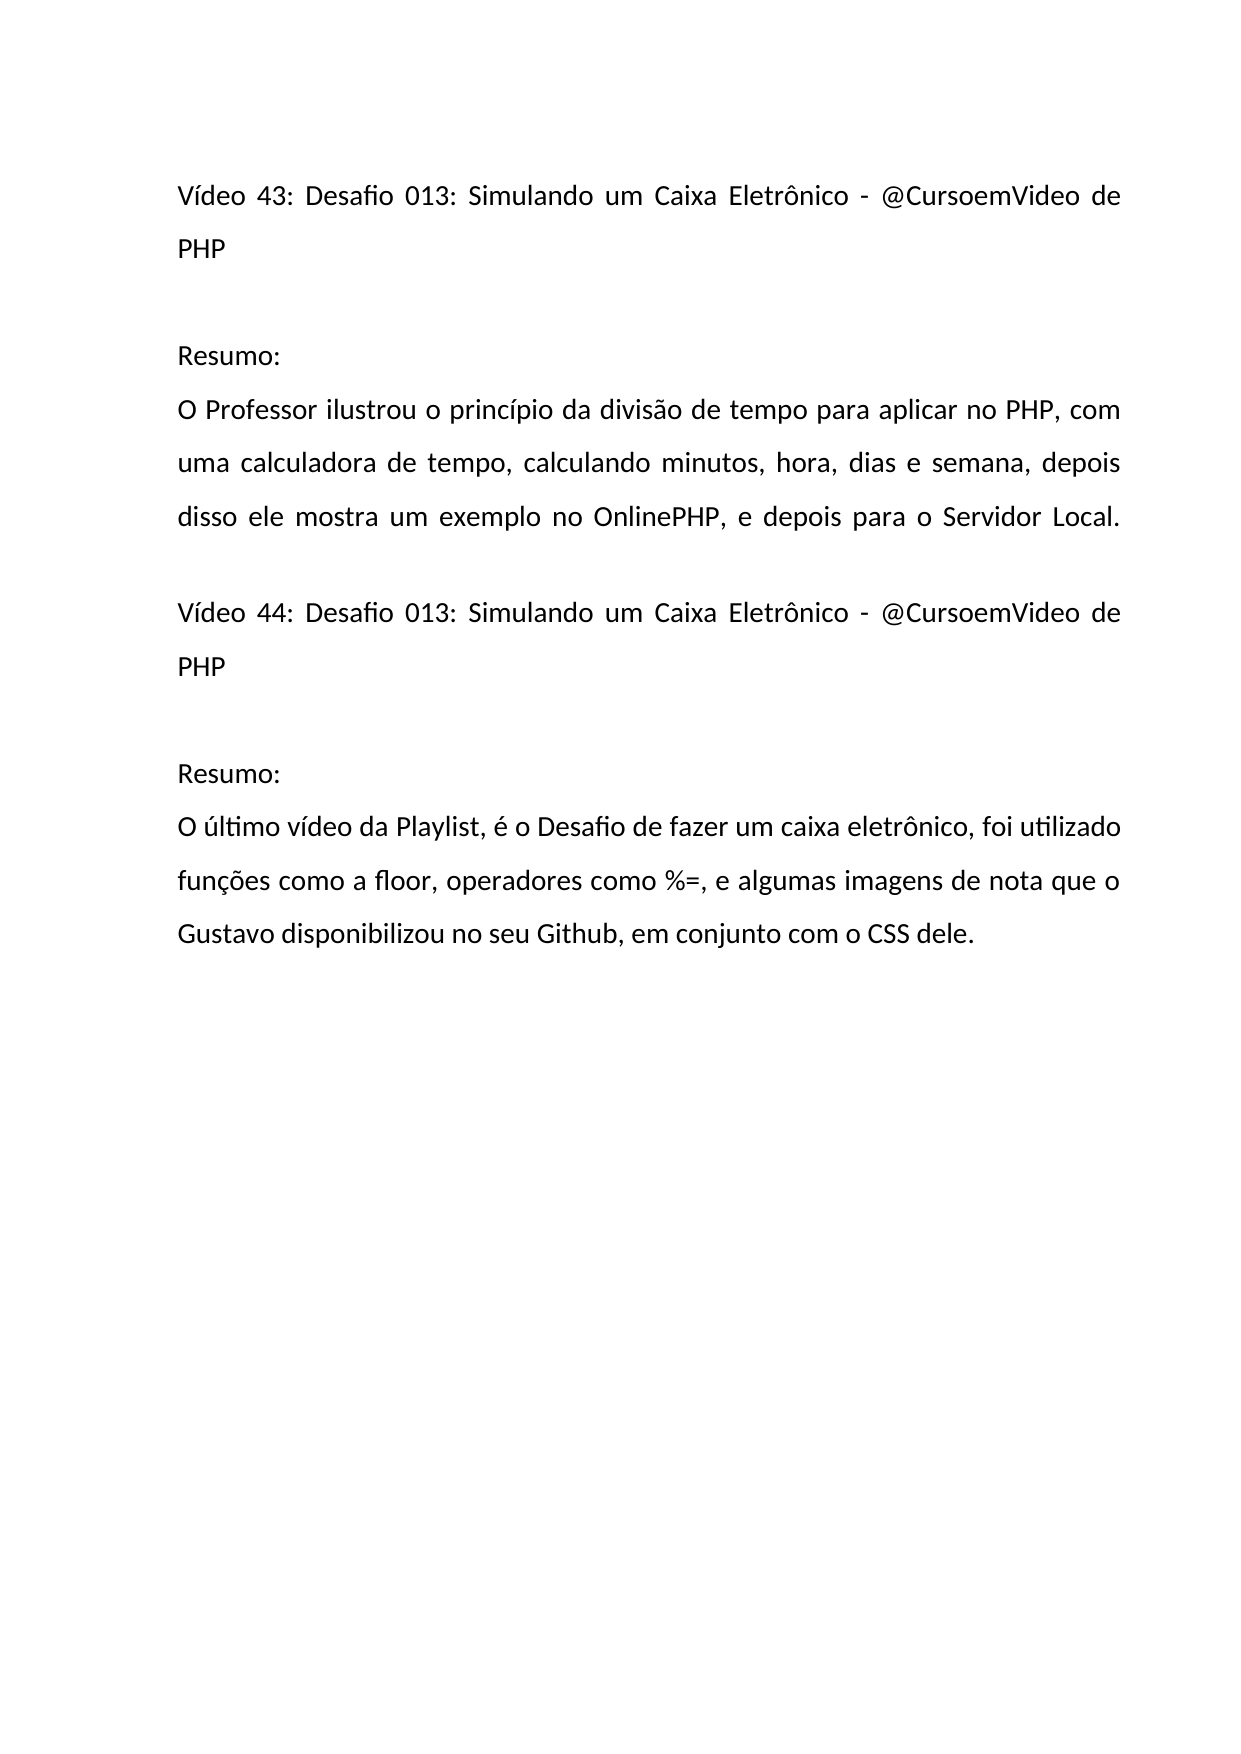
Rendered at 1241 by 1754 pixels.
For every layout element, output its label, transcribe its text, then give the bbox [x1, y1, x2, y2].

text Vídeo 43: Desafio 013: Simulando um Caixa Eletrônico - ‪@CursoemVideo‬ de PHP [177, 177, 1122, 266]
text O último vídeo da Playlist, é o Desafio de fazer um caixa eletrônico, foi utilizado funções como a floor, operadores como %=, e algumas imagens de nota que o Gustavo disponibilizou no seu Github, em conjunto com o CSS dele. [177, 808, 1122, 951]
text Resumo: [177, 755, 1122, 790]
text O Professor ilustrou o princípio da divisão de tempo para aplicar no PHP, com uma calculadora de tempo, calculando minutos, hora, dias e semana, depois disso ele mostra um exemplo no OnlinePHP, e depois para o Servidor Local. Vídeo 44: Desafio 013: Simulando um Caixa Eletrônico - ‪@CursoemVideo‬ de PHP [177, 391, 1122, 683]
text Resumo: [177, 337, 1122, 373]
